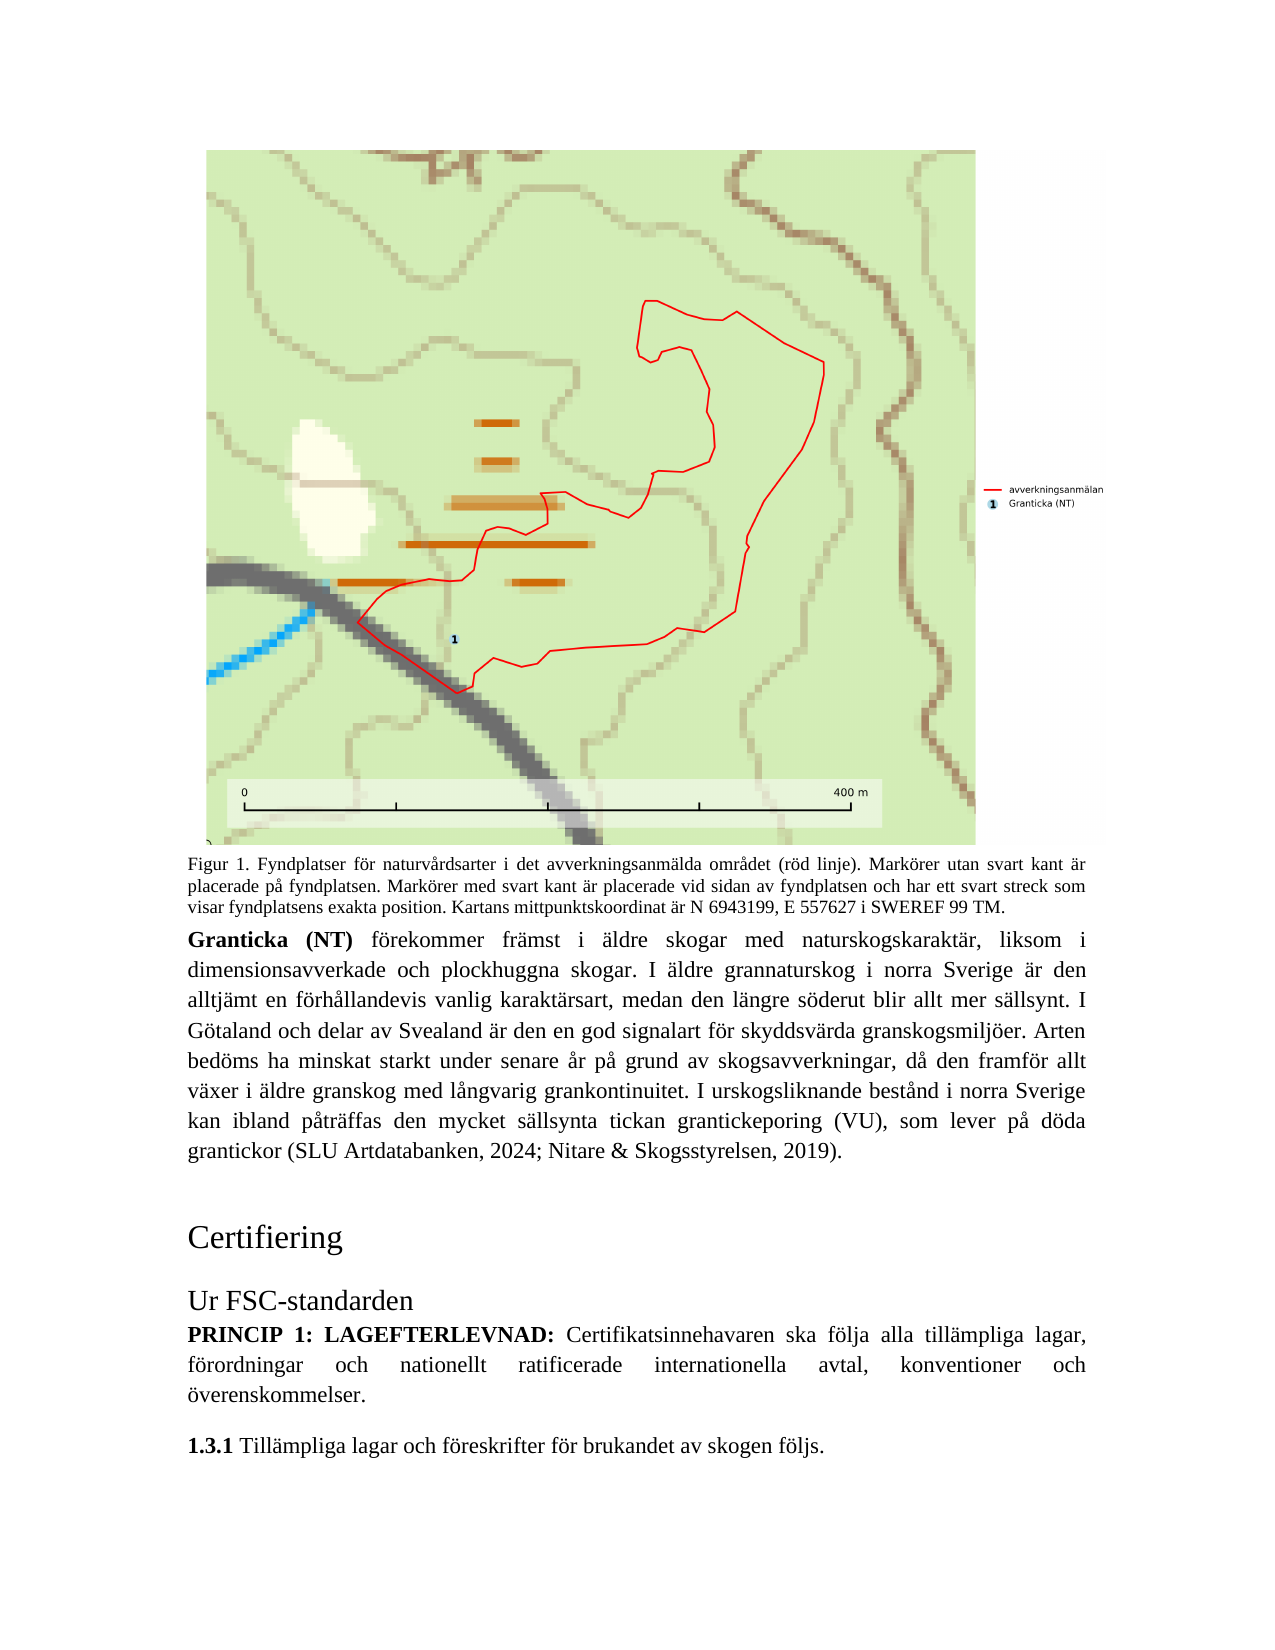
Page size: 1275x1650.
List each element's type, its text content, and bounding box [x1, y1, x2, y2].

text Figur 1. Fyndplatser för naturvårdsarter i det avverkningsanmälda området (röd linje). Markörer utan svart kant är placerade på fyndplatsen. Markörer med svart kant är placerade vid sidan av fyndplatsen och har ett svart streck som visar fyndplatsens exakta position. Kartans mittpunktskoordinat är N 6943199, E 557627 i SWEREF 99 TM. [187, 853, 1087, 918]
picture [206, 150, 1107, 845]
text 1.3.1 Tillämpliga lagar och föreskrifter för brukandet av skogen följs. [187, 1433, 1087, 1459]
text Granticka (NT) förekommer främst i äldre skogar med naturskogskaraktär, liksom i dimensionsavverkade och plockhuggna skogar. I äldre grannaturskog i norra Sverige är den alltjämt en förhållandevis vanlig karaktärsart, medan den längre söderut blir allt mer sällsynt. I Götaland och delar av Svealand är den en god signalart för skyddsvärda granskogsmiljöer. Arten bedöms ha minskat starkt under senare år på grund av skogsavverkningar, då den framför allt växer i äldre granskog med långvarig grankontinuitet. I urskogsliknande bestånd i norra Sverige kan ibland påträffas den mycket sällsynta tickan grantickeporing (VU), som lever på döda grantickor (SLU Artdatabanken, 2024; Nitare & Skogsstyrelsen, 2019). [187, 926, 1087, 1164]
subtitle Ur FSC-standarden [187, 1283, 1087, 1316]
text PRINCIP 1: LAGEFTERLEVNAD: Certifikatsinnehavaren ska följa alla tillämpliga lagar, förordningar och nationellt ratificerade internationella avtal, konventioner och överenskommelser. [187, 1321, 1087, 1408]
subtitle Certifiering [187, 1218, 1087, 1256]
